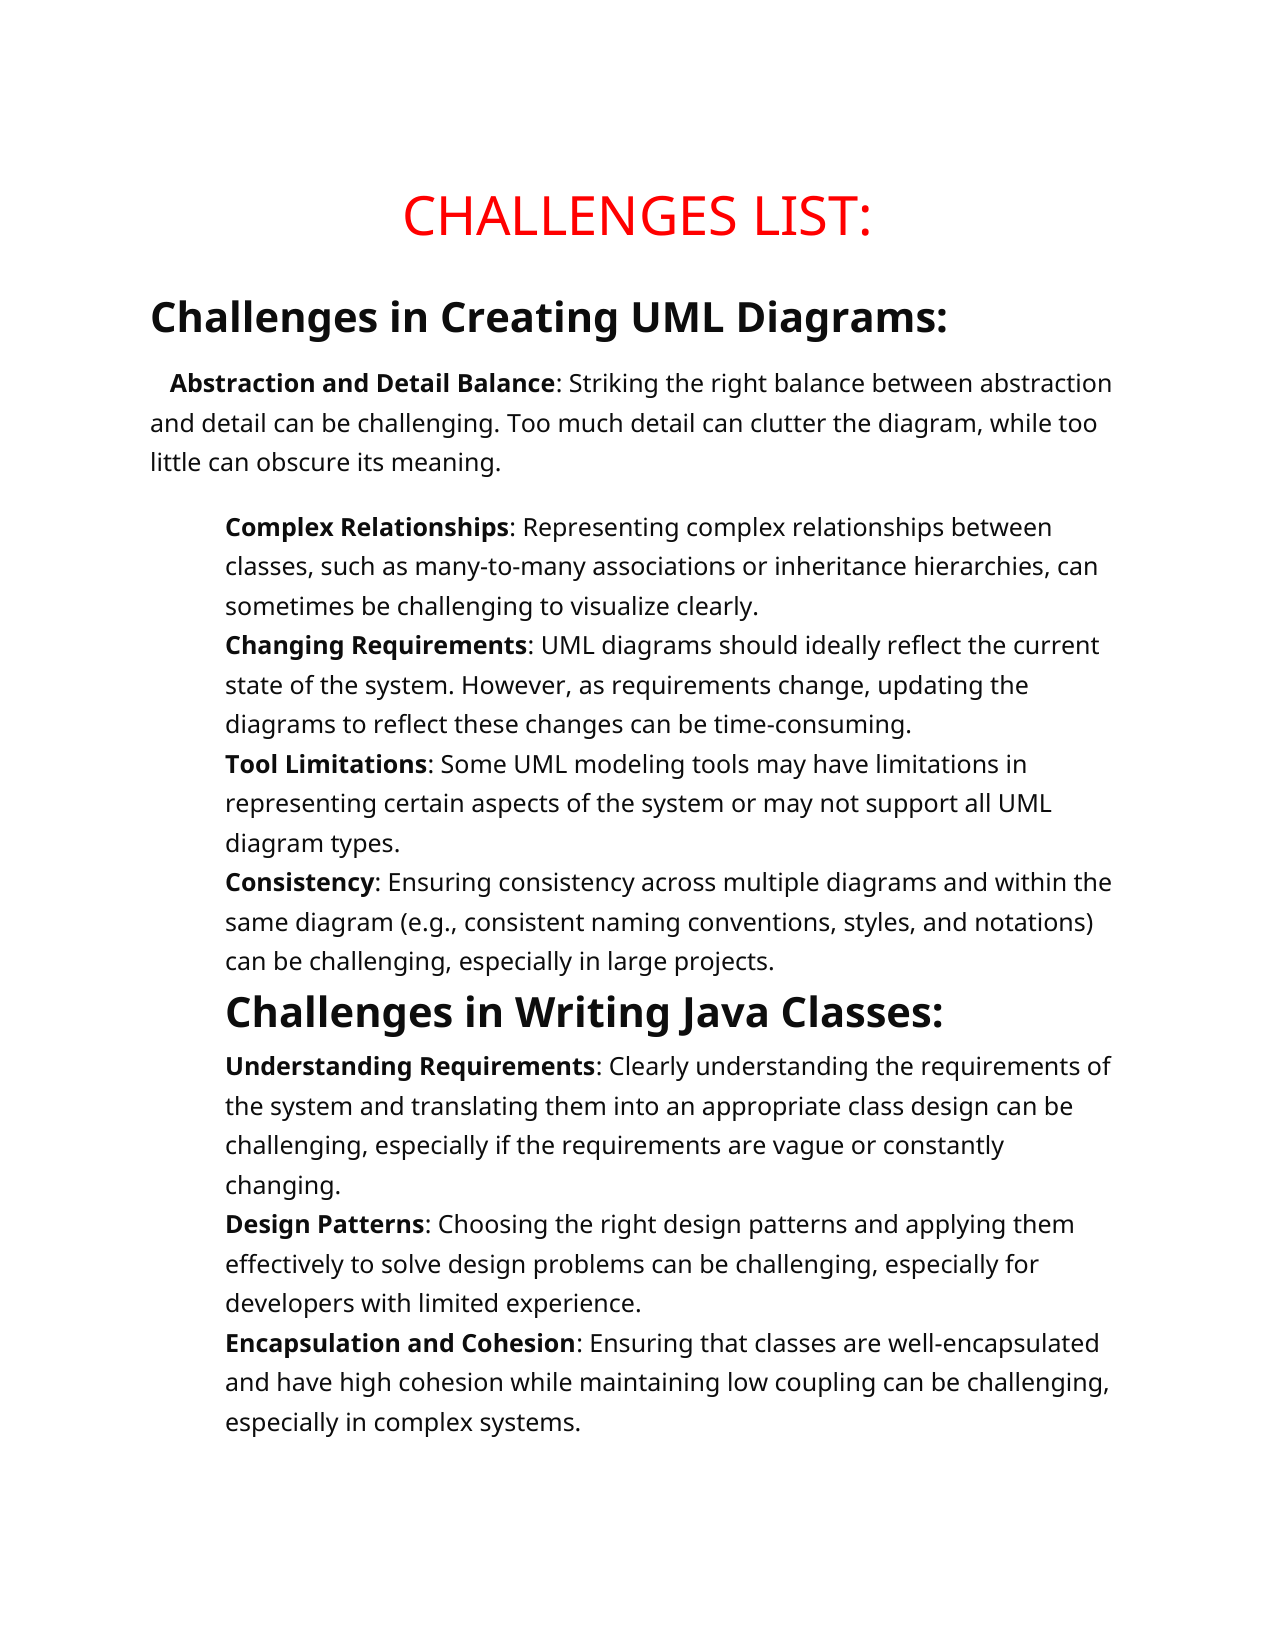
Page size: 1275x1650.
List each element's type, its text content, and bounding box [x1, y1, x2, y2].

subtitle Challenges in Creating UML Diagrams: [150, 288, 1125, 344]
text Abstraction and Detail Balance: Striking the right balance between abstraction and detail can be challenging. Too much detail can clutter the diagram, while too little can obscure its meaning. [150, 366, 1125, 479]
list Changing Requirements: UML diagrams should ideally reflect the current state of the system. However, as requirements change, updating the diagrams to reflect these changes can be time-consuming. [225, 628, 1125, 741]
list Consistency: Ensuring consistency across multiple diagrams and within the same diagram (e.g., consistent naming conventions, styles, and notations) can be challenging, especially in large projects. [225, 865, 1125, 978]
text CHALLENGES LIST: [150, 177, 1125, 251]
list Tool Limitations: Some UML modeling tools may have limitations in representing certain aspects of the system or may not support all UML diagram types. [225, 746, 1125, 859]
list Complex Relationships: Representing complex relationships between classes, such as many-to-many associations or inheritance hierarchies, can sometimes be challenging to visualize clearly. [225, 509, 1125, 622]
list Encapsulation and Cohesion: Ensuring that classes are well-encapsulated and have high cohesion while maintaining low coupling can be challenging, especially in complex systems. [225, 1325, 1125, 1438]
list Design Patterns: Choosing the right design patterns and applying them effectively to solve design problems can be challenging, especially for developers with limited experience. [225, 1207, 1125, 1320]
list Challenges in Writing Java Classes: [225, 983, 1125, 1040]
list Understanding Requirements: Clearly understanding the requirements of the system and translating them into an appropriate class design can be challenging, especially if the requirements are vague or constantly changing. [225, 1049, 1125, 1202]
